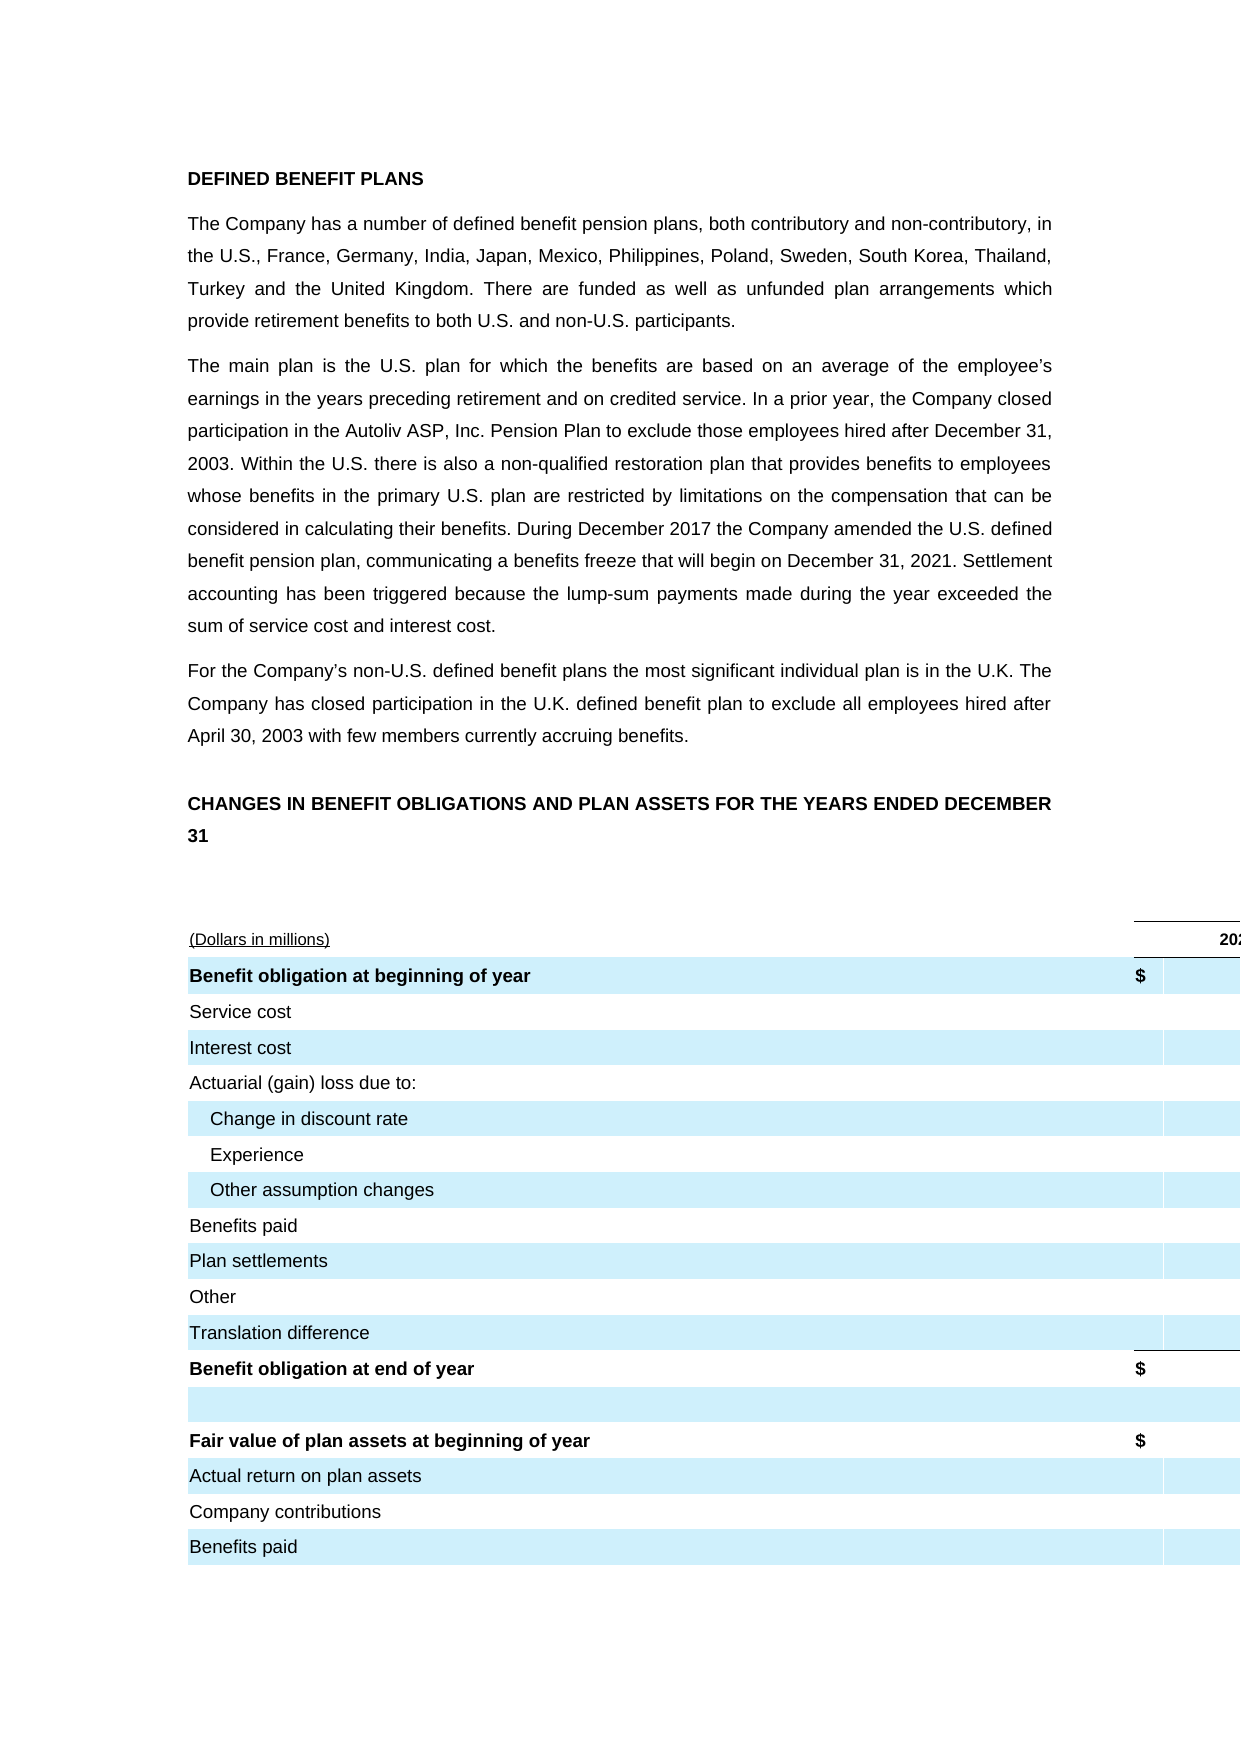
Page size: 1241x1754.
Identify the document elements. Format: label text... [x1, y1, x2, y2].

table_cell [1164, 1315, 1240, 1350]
text The Company has a number of defined benefit pension plans, both contributory and non-contributory, in the U.S., France, Germany, India, Japan, Mexico, Philippines, Poland, Sweden, South Korea, Thailand, Turkey and the United Kingdom. There are funded as well as unfunded plan arrangements which provide retirement benefits to both U.S. and non-U.S. participants. [187, 207, 1053, 337]
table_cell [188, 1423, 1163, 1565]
text For the Company’s non-U.S. defined benefit plans the most significant individual plan is in the U.K. The Company has closed participation in the U.K. defined benefit plan to exclude all employees hired after April 30, 2003 with few members currently accruing benefits. [187, 654, 1053, 752]
text DEFINED BENEFIT PLANS [187, 162, 1053, 194]
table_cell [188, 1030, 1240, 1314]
text CHANGES IN BENEFIT OBLIGATIONS AND PLAN ASSETS FOR THE YEARS ENDED DECEMBER 31 [187, 787, 1053, 852]
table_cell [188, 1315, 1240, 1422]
text The main plan is the U.S. plan for which the benefits are based on an average of the employee’s earnings in the years preceding retirement and on credited service. In a prior year, the Company closed participation in the Autoliv ASP, Inc. Pension Plan to exclude those employees hired after December 31, 2003. Within the U.S. there is also a non-qualified restoration plan that provides benefits to employees whose benefits in the primary U.S. plan are restricted by limitations on the compensation that can be considered in calculating their benefits. During December 2017 the Company amended the U.S. defined benefit pension plan, communicating a benefits freeze that will begin on December 31, 2021. Settlement accounting has been triggered because the lump-sum payments made during the year exceeded the sum of service cost and interest cost. [187, 349, 1053, 642]
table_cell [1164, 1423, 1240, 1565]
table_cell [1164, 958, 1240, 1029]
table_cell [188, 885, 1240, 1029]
